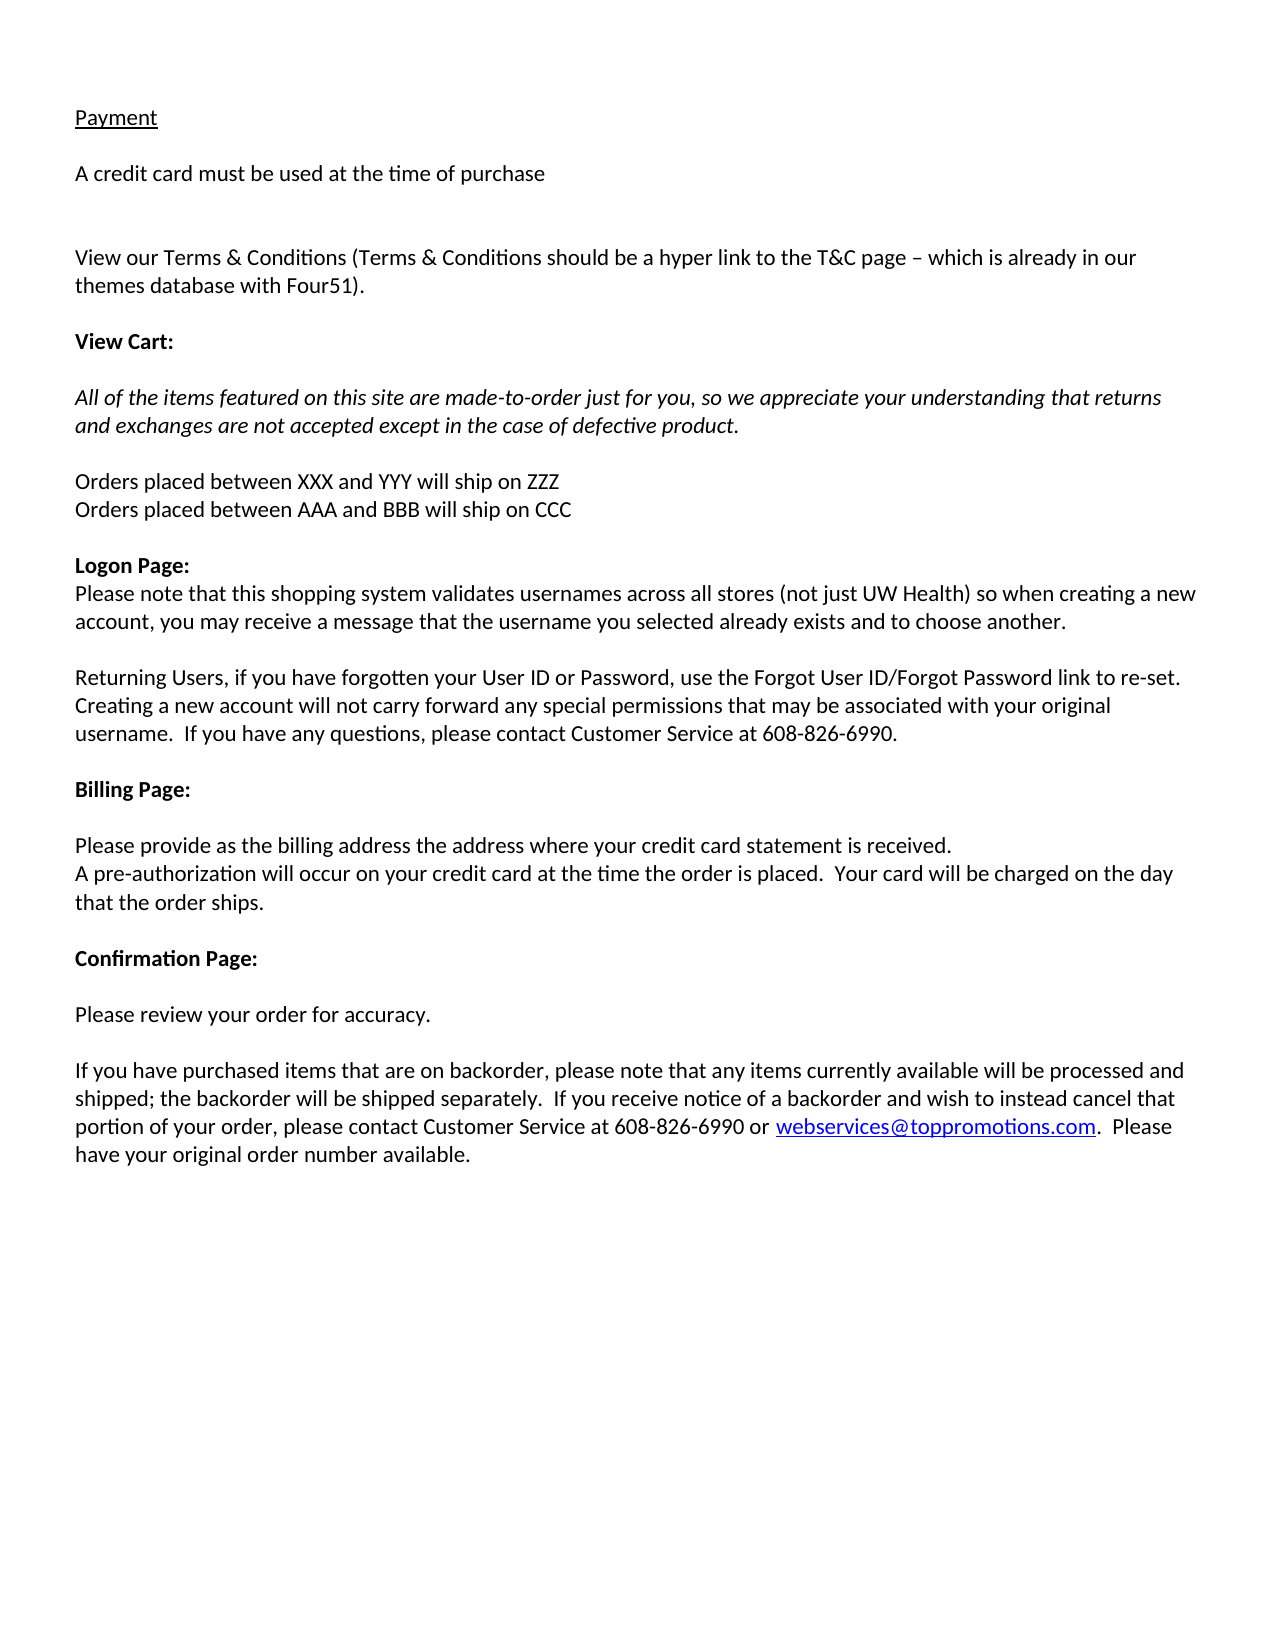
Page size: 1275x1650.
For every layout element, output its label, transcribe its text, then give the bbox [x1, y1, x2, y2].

text A credit card must be used at the time of purchase [75, 159, 1200, 187]
text A pre-authorization will occur on your credit card at the time the order is placed. Your card will be charged on the day that the order ships. [75, 859, 1200, 916]
text View our Terms & Conditions (Terms & Conditions should be a hyper link to the T&C page – which is already in our themes database with Four51). [75, 243, 1200, 299]
text Payment [75, 103, 1200, 131]
text Please provide as the billing address the address where your credit card statement is received. [75, 832, 1200, 859]
text Orders placed between XXX and YYY will ship on ZZZ [75, 467, 1200, 495]
text View Cart: [75, 327, 1200, 355]
text Returning Users, if you have forgotten your User ID or Password, use the Forgot User ID/Forgot Password link to re-set. Creating a new account will not carry forward any special permissions that may be associated with your original username. If you have any questions, please contact Customer Service at 608-826-6990. [75, 663, 1200, 747]
text Confirmation Page: [75, 944, 1200, 972]
text Logon Page: [75, 551, 1200, 579]
text If you have purchased items that are on backorder, please note that any items currently available will be processed and shipped; the backorder will be shipped separately. If you receive notice of a backorder and wish to instead cancel that portion of your order, please contact Customer Service at 608-826-6990 or webservices@toppromotions.com. Please have your original order number available. [75, 1056, 1200, 1168]
text Please review your order for accuracy. [75, 1000, 1200, 1028]
text Orders placed between AAA and BBB will ship on CCC [75, 495, 1200, 523]
text Billing Page: [75, 776, 1200, 803]
text Please note that this shopping system validates usernames across all stores (not just UW Health) so when creating a new account, you may receive a message that the username you selected already exists and to choose another. [75, 579, 1200, 635]
